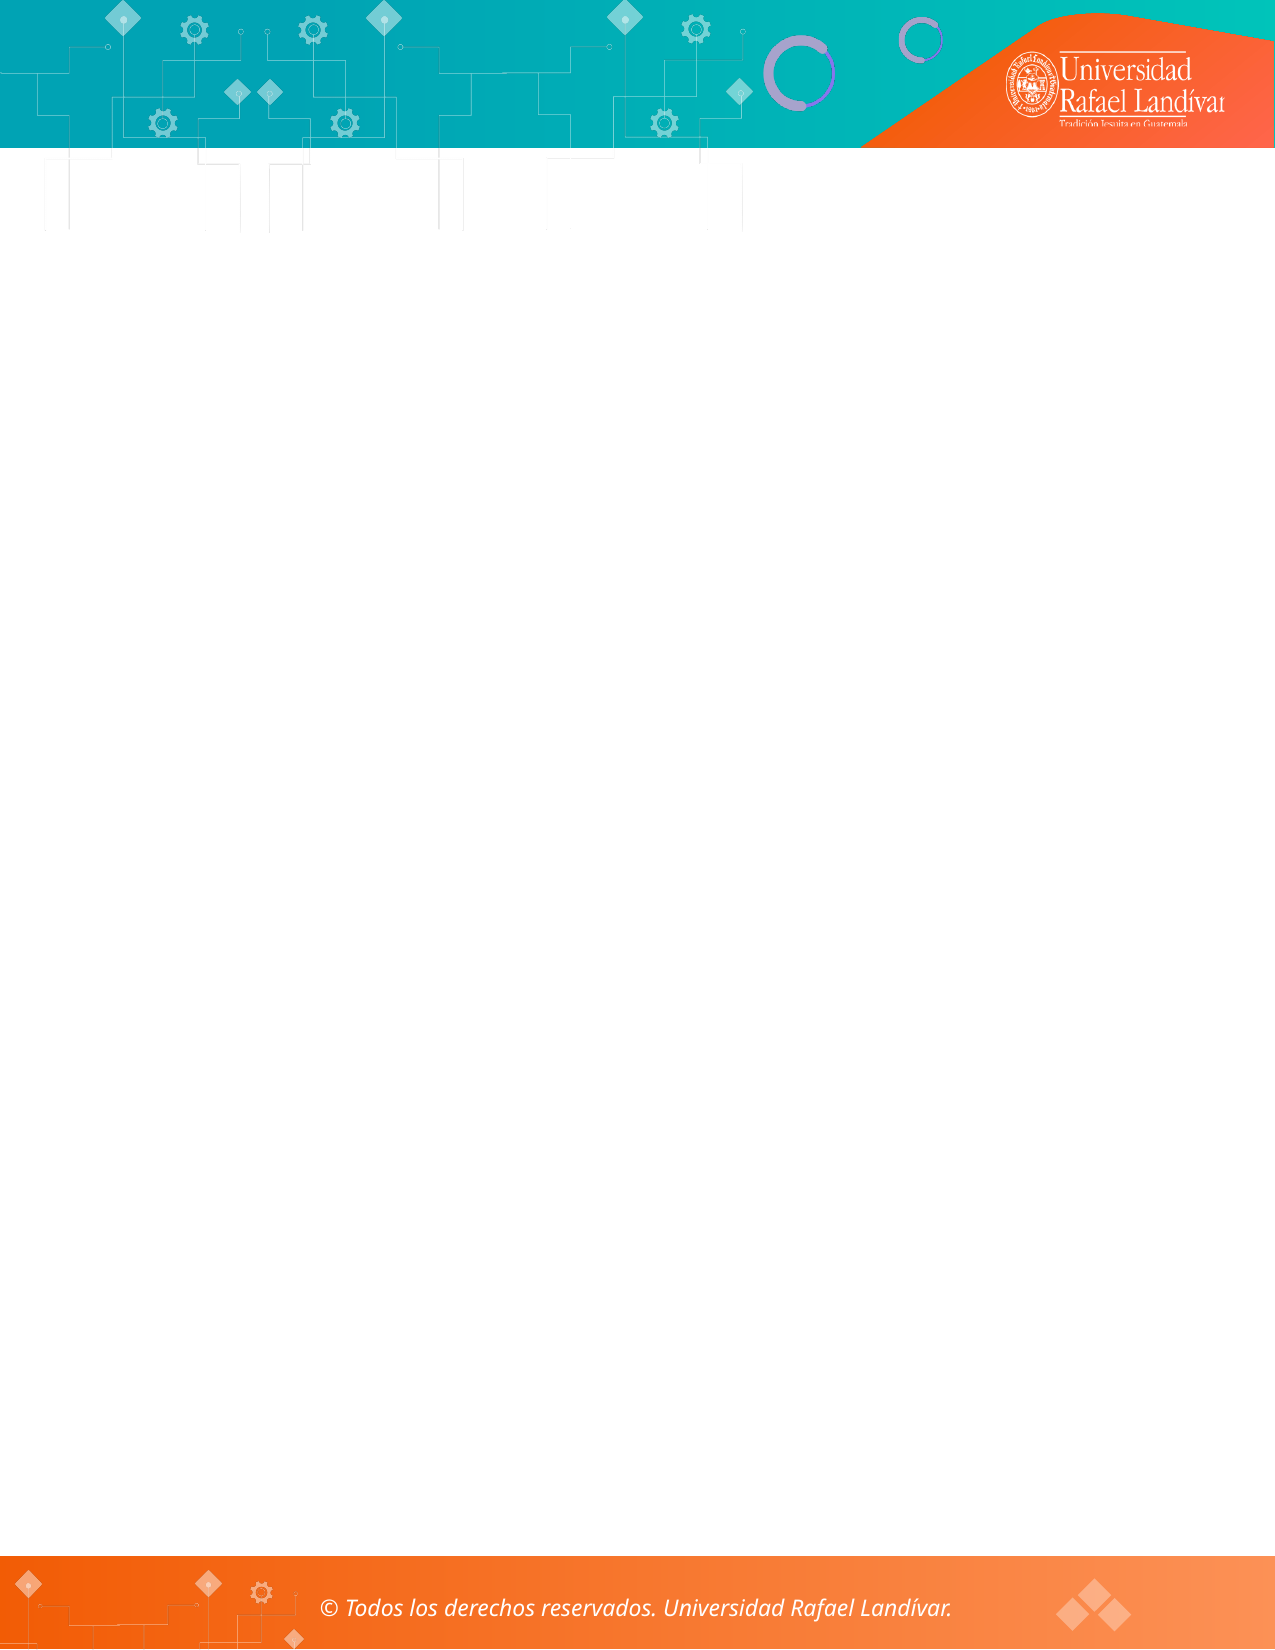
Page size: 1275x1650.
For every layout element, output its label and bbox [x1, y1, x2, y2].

picture [1005, 51, 1224, 127]
picture [763, 35, 835, 112]
picture [898, 17, 943, 64]
picture [0, 1570, 304, 1650]
picture [0, 0, 251, 233]
picture [257, 0, 753, 233]
